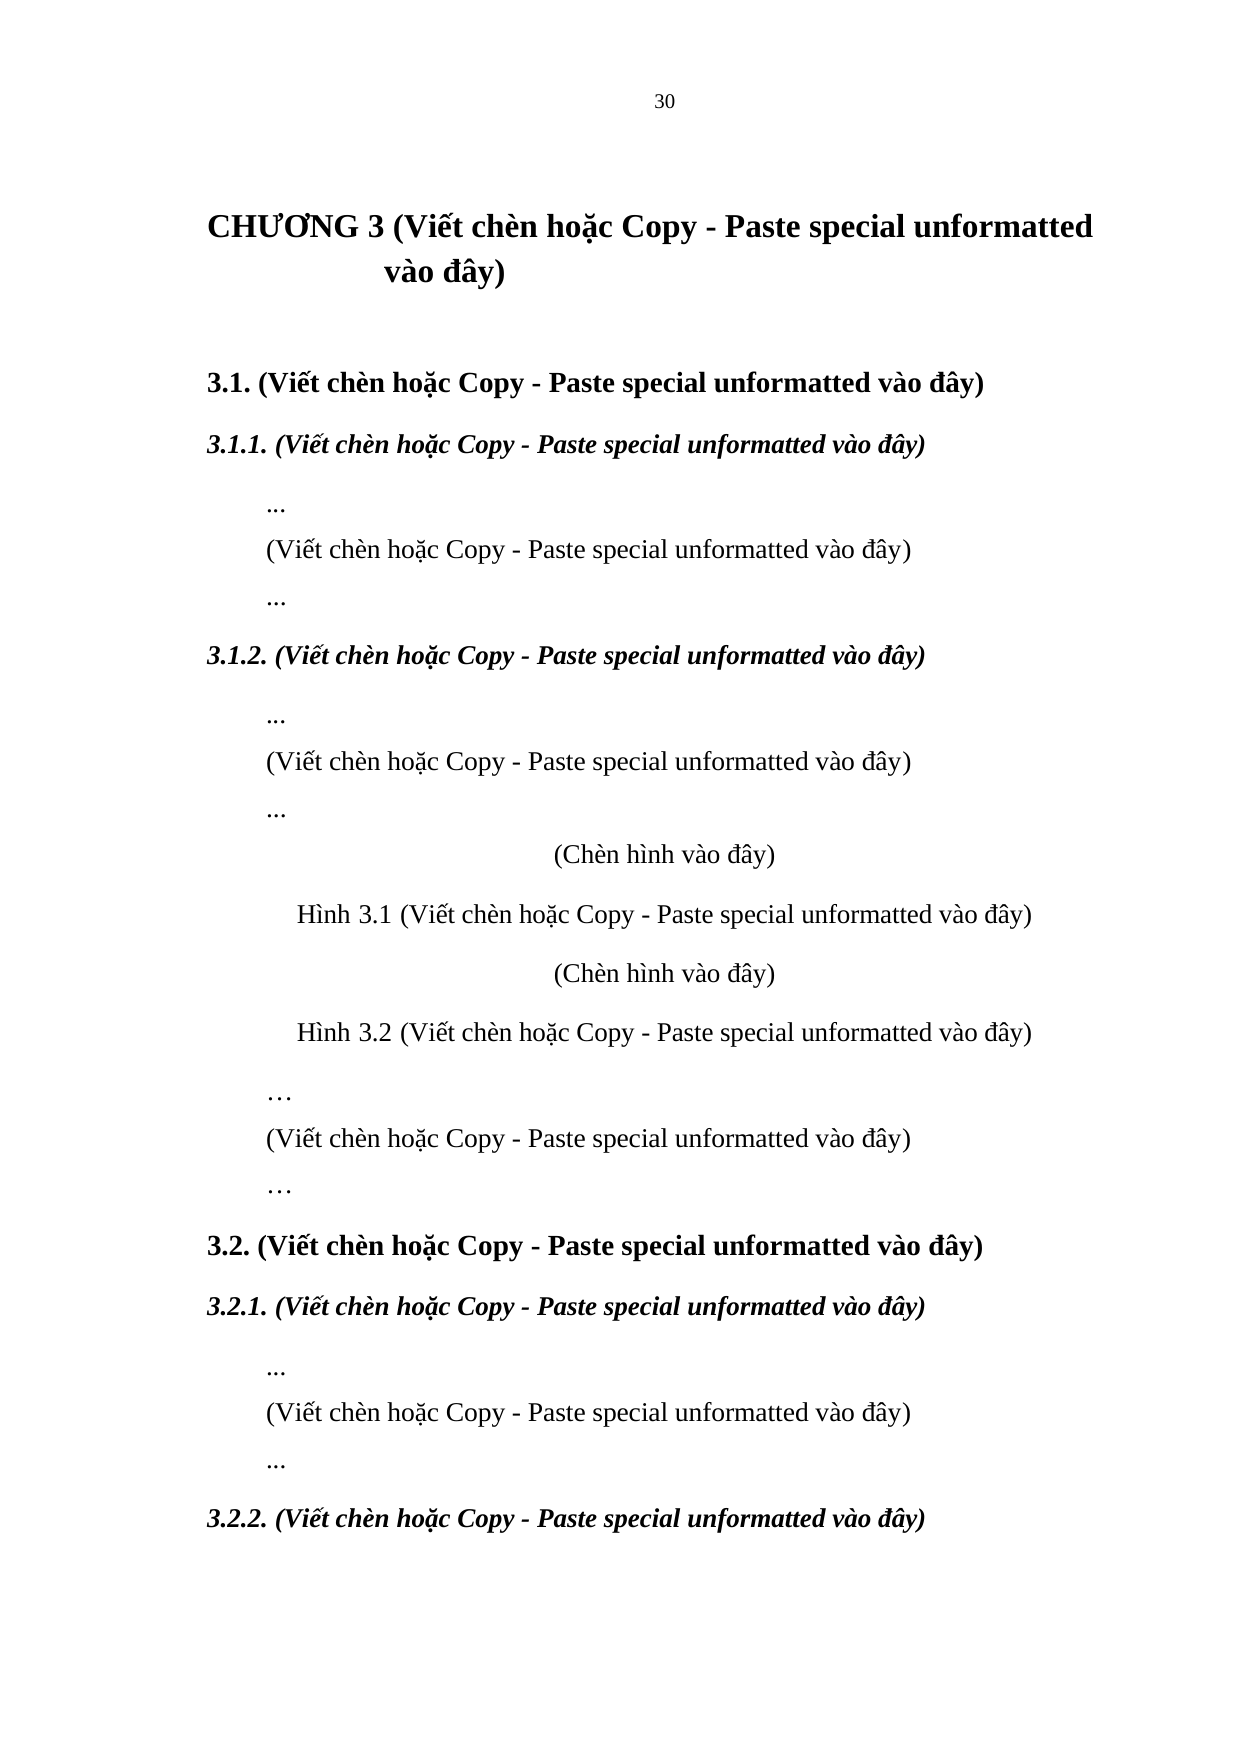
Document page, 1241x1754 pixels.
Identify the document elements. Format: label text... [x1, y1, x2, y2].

subtitle 3.1.2. (Viết chèn hoặc Copy - Paste special unformatted vào đây) [207, 639, 1122, 671]
subtitle 3.2.2. (Viết chèn hoặc Copy - Paste special unformatted vào đây) [207, 1502, 1122, 1533]
text (Chèn hình vào đây) [207, 957, 1122, 988]
text ... [207, 1350, 1122, 1381]
text … [207, 1075, 1122, 1106]
subtitle 3.1. (Viết chèn hoặc Copy - Paste special unformatted vào đây) [207, 365, 1122, 398]
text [207, 1396, 1122, 1427]
subtitle CHƯƠNG 3 (Viết chèn hoặc Copy - Paste special unformatted vào đây) [207, 207, 1122, 289]
text (Chèn hình vào đây) [207, 838, 1122, 870]
subtitle 3.2.1. (Viết chèn hoặc Copy - Paste special unformatted vào đây) [207, 1291, 1122, 1322]
text ... [207, 698, 1122, 730]
text ... [207, 487, 1122, 518]
text (Viết chèn hoặc Copy - Paste special unformatted vào đây) [207, 745, 1122, 776]
text ... [207, 792, 1122, 823]
text … [207, 1168, 1122, 1200]
text ... [207, 580, 1122, 611]
text ... [207, 1443, 1122, 1474]
subtitle 3.2. (Viết chèn hoặc Copy - Paste special unformatted vào đây) [207, 1228, 1122, 1261]
text (Viết chèn hoặc Copy - Paste special unformatted vào đây) [207, 533, 1122, 565]
text Hình 3.2 (Viết chèn hoặc Copy - Paste special unformatted vào đây) [207, 1016, 1122, 1047]
subtitle 3.1.1. (Viết chèn hoặc Copy - Paste special unformatted vào đây) [207, 428, 1122, 459]
text (Viết chèn hoặc Copy - Paste special unformatted vào đây) [207, 1122, 1122, 1153]
text Hình 3.1 (Viết chèn hoặc Copy - Paste special unformatted vào đây) [207, 898, 1122, 929]
